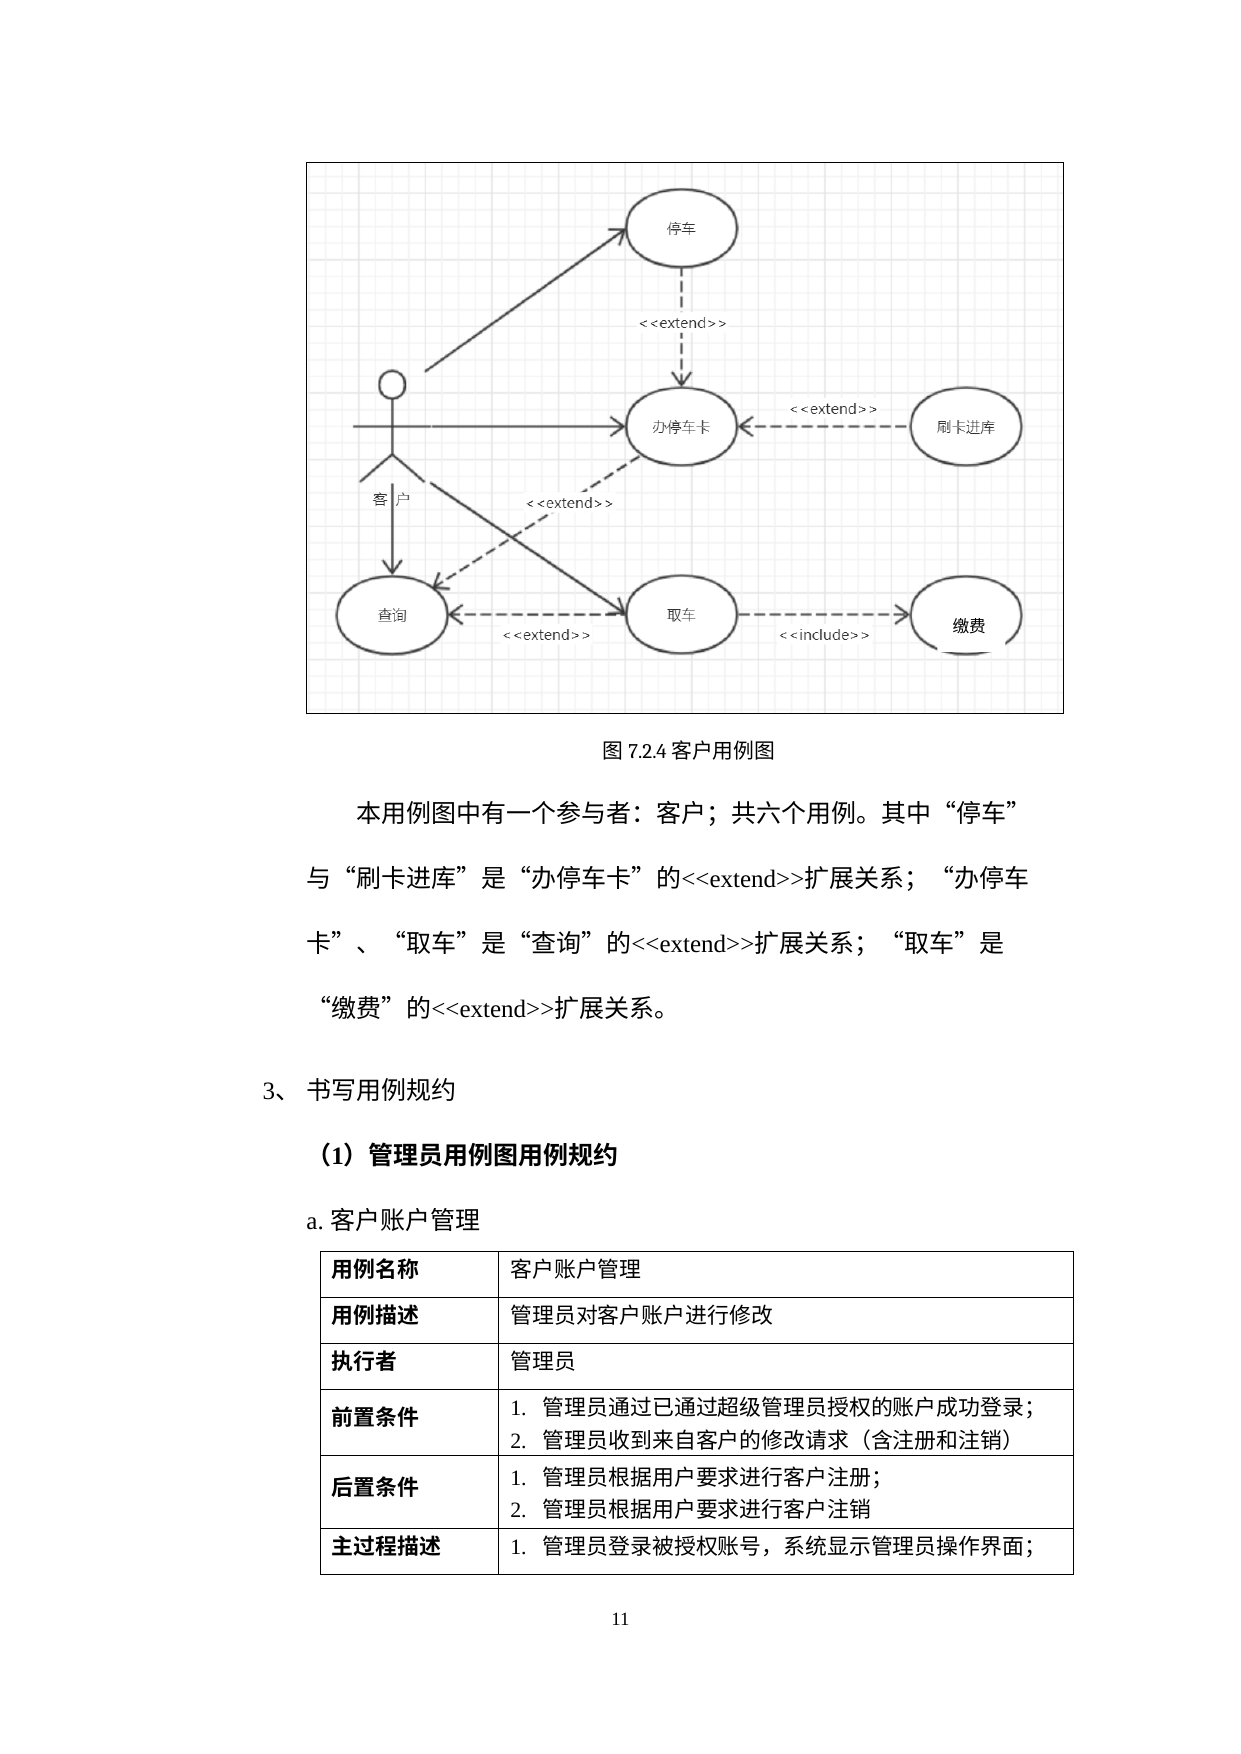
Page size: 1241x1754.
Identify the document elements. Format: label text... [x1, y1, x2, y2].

table_cell 管理员根据用户要求进行客户注册； 管理员根据用户要求进行客户注销 [499, 1456, 1073, 1527]
table_cell 管理员 [499, 1344, 1073, 1389]
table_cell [499, 1529, 1073, 1573]
table_cell 管理员对客户账户进行修改 [499, 1298, 1073, 1343]
list 书写用例规约 [262, 1056, 1053, 1121]
list （1）管理员用例图用例规约 [306, 1121, 1053, 1186]
table_header 客户账户管理 [499, 1252, 1073, 1297]
table_cell 主过程描述 [321, 1529, 498, 1573]
list 本用例图中有一个参与者：客户；共六个用例。其中“停车”与“刷卡进库”是“办停车卡”的<<extend>>扩展关系；“办停车卡”、“取车”是“查询”的<<extend>>扩展关系；“取车”是“缴费”的<<extend>>扩展关系。 [306, 714, 1053, 1039]
list a. 客户账户管理 [306, 1186, 1053, 1251]
table_cell 管理员通过已通过超级管理员授权的账户成功登录； 管理员收到来自客户的修改请求（含注册和注销） [499, 1390, 1073, 1455]
picture [307, 163, 1063, 713]
table_header 用例名称 [321, 1252, 498, 1297]
table_cell 前置条件 [321, 1390, 498, 1455]
table_cell 后置条件 [321, 1456, 498, 1527]
table_cell 用例描述 [321, 1298, 498, 1343]
table_cell 执行者 [321, 1344, 498, 1389]
